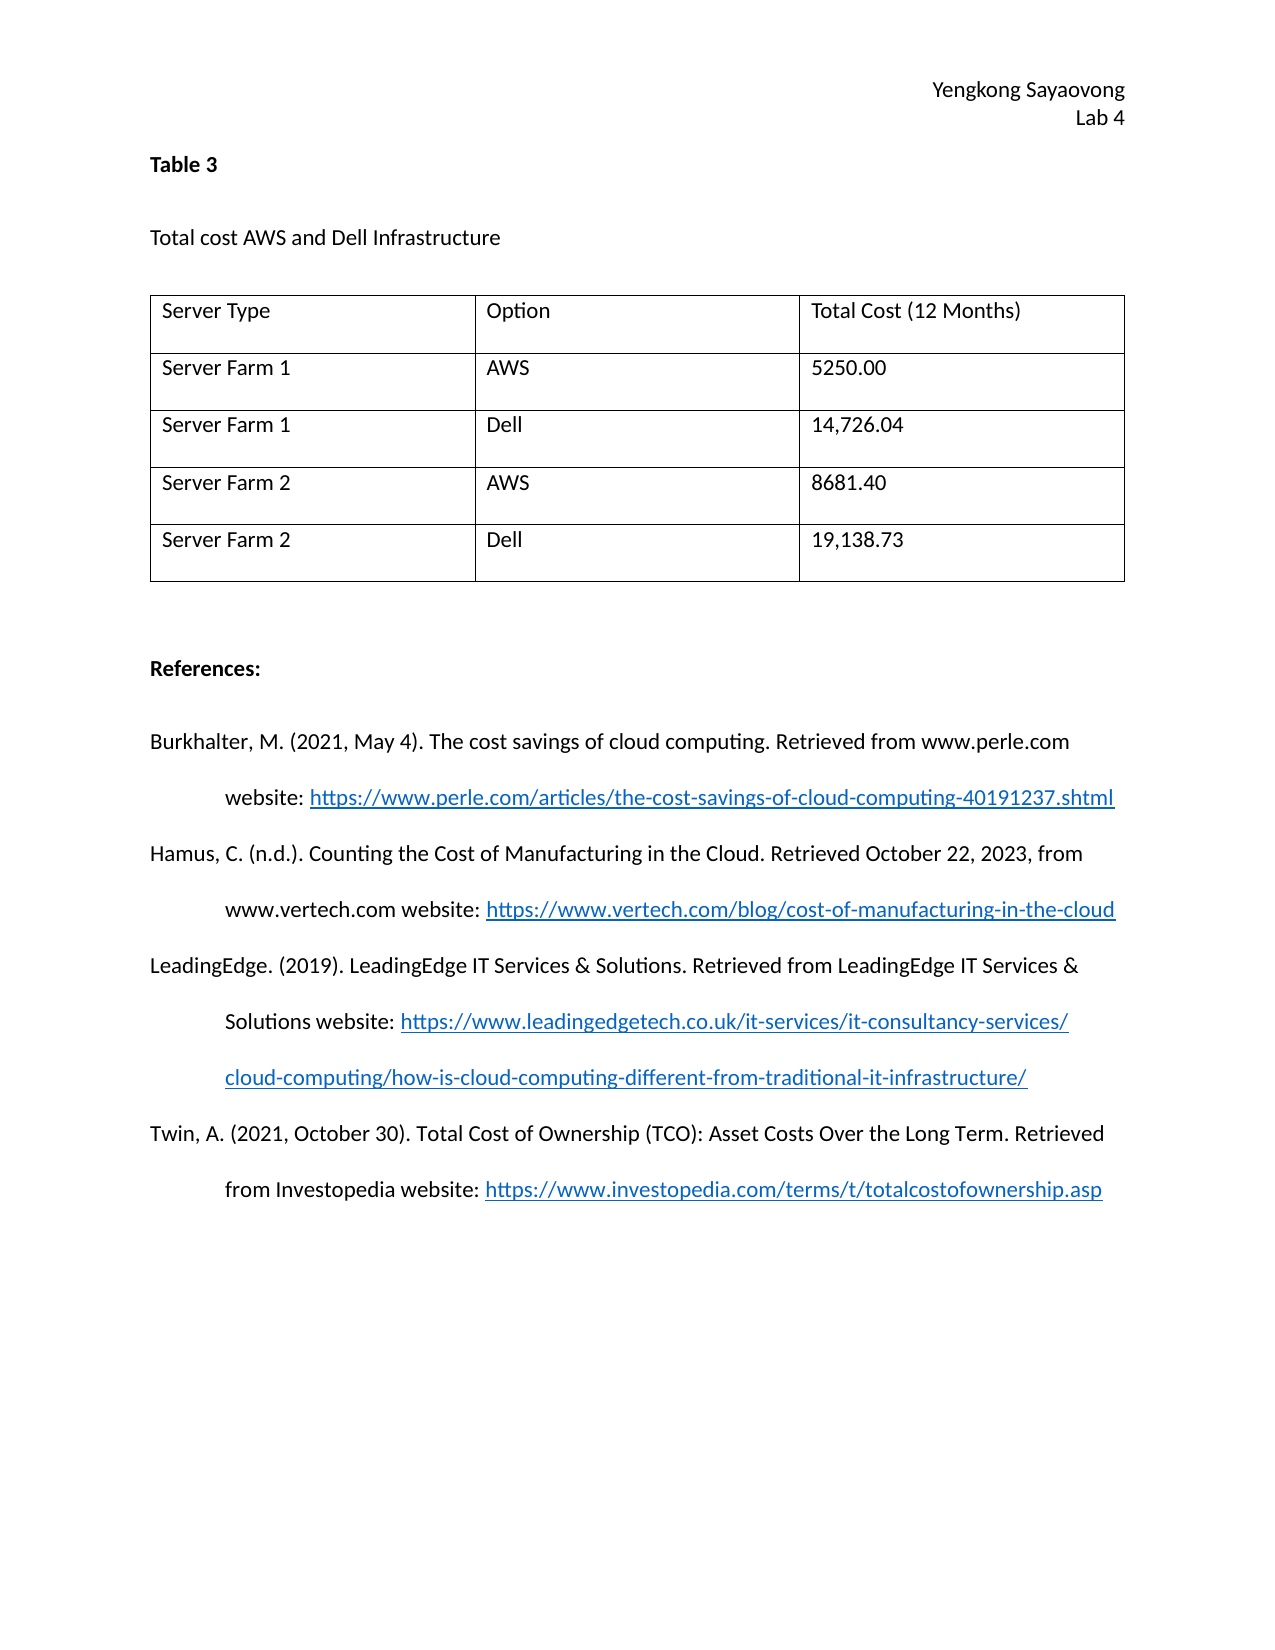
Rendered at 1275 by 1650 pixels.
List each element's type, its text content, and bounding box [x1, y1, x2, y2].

table_cell Dell [476, 411, 799, 467]
text Hamus, C. (n.d.). Counting the Cost of Manufacturing in the Cloud. Retrieved October 22, 2023, from www.vertech.com website: https://www.vertech.com/blog/cost-of-manufacturing-in-the-cloud [150, 839, 1125, 923]
table_cell Server Farm 1 [151, 354, 475, 409]
table_cell Server Farm 2 [151, 525, 475, 581]
text Total cost AWS and Dell Infrastructure [150, 223, 1125, 251]
text Burkhalter, M. (2021, May 4). The cost savings of cloud computing. Retrieved from www.perle.com website: https://www.perle.com/articles/the-cost-savings-of-cloud-computing-40191237.shtml [150, 727, 1125, 811]
text References: [150, 654, 1125, 683]
table_header Server Type [151, 296, 475, 352]
table_cell Server Farm 2 [151, 468, 475, 524]
table_cell AWS [476, 468, 799, 524]
table_cell Server Farm 1 [151, 411, 475, 467]
table_header Option [476, 296, 799, 352]
text LeadingEdge. (2019). LeadingEdge IT Services & Solutions. Retrieved from LeadingEdge IT Services & Solutions website: https://www.leadingedgetech.co.uk/it-services/it-consultancy-services/cloud-computing/how-is-cloud-computing-different-from-traditional-it-infrastructure/ [150, 951, 1125, 1092]
table_cell 5250.00 [800, 354, 1124, 409]
table_cell AWS [476, 354, 799, 409]
table_header Total Cost (12 Months) [800, 296, 1124, 352]
text Twin, A. (2021, October 30). Total Cost of Ownership (TCO): Asset Costs Over the Long Term. Retrieved from Investopedia website: https://www.investopedia.com/terms/t/totalcostofownership.asp [150, 1119, 1125, 1204]
table_cell Dell [476, 525, 799, 581]
table_cell 14,726.04 [800, 411, 1124, 467]
table_cell 19,138.73 [800, 525, 1124, 581]
text Table 3 [150, 150, 1125, 178]
table_cell 8681.40 [800, 468, 1124, 524]
